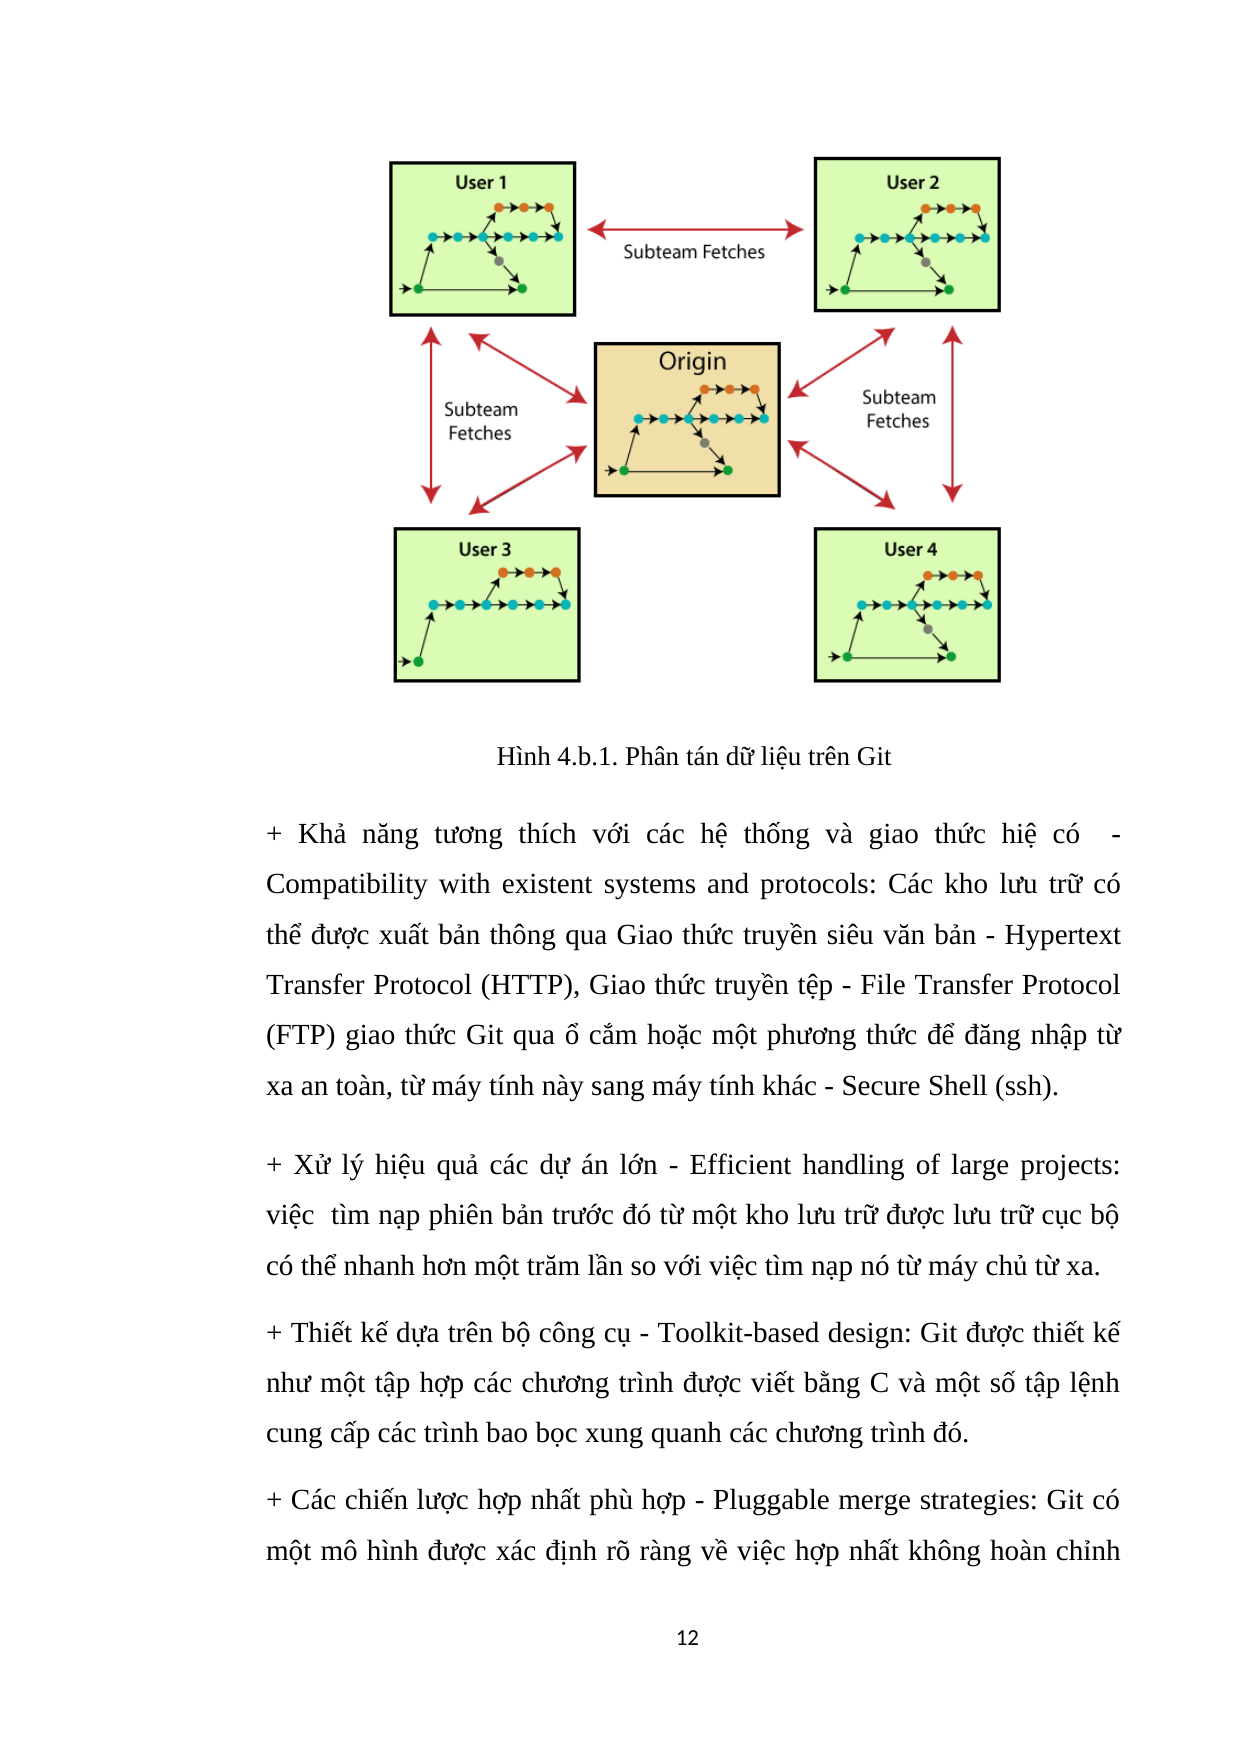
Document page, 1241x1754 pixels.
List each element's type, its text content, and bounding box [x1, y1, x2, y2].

text + Thiết kế dựa trên bộ công cụ - Toolkit-based design: Git được thiết kế như một tập hợp các chương trình được viết bằng C và một số tập lệnh cung cấp các trình bao bọc xung quanh các chương trình đó. [266, 1315, 1122, 1449]
picture [364, 147, 1024, 698]
text + Xử lý hiệu quả các dự án lớn - Efficient handling of large projects: việc tìm nạp phiên bản trước đó từ một kho lưu trữ được lưu trữ cục bộ có thể nhanh hơn một trăm lần so với việc tìm nạp nó từ máy chủ từ xa. [266, 1147, 1122, 1281]
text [266, 1482, 1122, 1566]
text + Khả năng tương thích với các hệ thống và giao thức hiệ có - Compatibility with existent systems and protocols: Các kho lưu trữ có thể được xuất bản thông qua Giao thức truyền siêu văn bản - Hypertext Transfer Protocol (HTTP), Giao thức truyền tệp - File Transfer Protocol (FTP) giao thức Git qua ổ cắm hoặc một phương thức để đăng nhập từ xa an toàn, từ máy tính này sang máy tính khác - Secure Shell (ssh). [266, 816, 1122, 1101]
text Hình 4.b.1. Phân tán dữ liệu trên Git [266, 740, 1122, 771]
